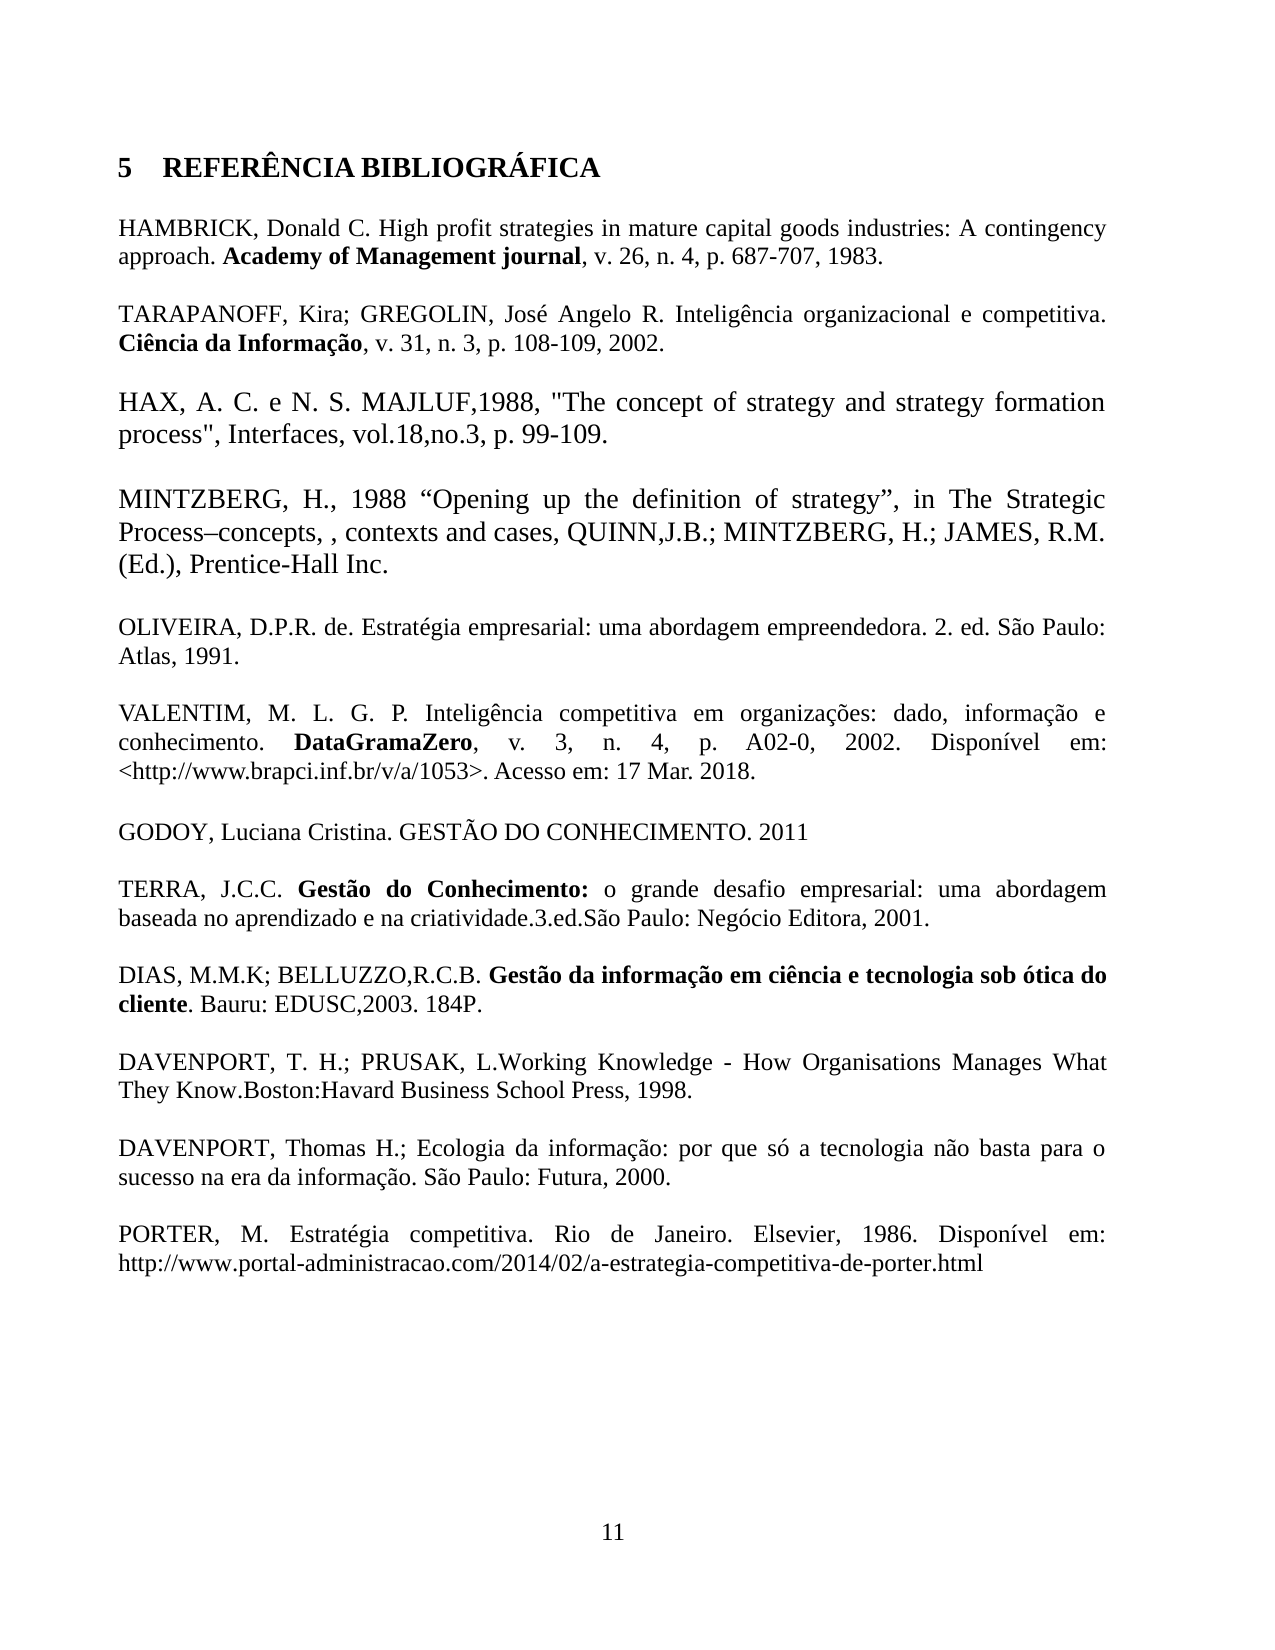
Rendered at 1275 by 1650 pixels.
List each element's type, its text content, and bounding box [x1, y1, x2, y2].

text HAMBRICK, Donald C. High profit strategies in mature capital goods industries: A contingency approach. Academy of Management journal, v. 26, n. 4, p. 687-707, 1983. [118, 213, 1107, 270]
text DAVENPORT, Thomas H.; Ecologia da informação: por que só a tecnologia não basta para o sucesso na era da informação. São Paulo: Futura, 2000. [118, 1133, 1107, 1191]
text VALENTIM, M. L. G. P. Inteligência competitiva em organizações: dado, informação e conhecimento. DataGramaZero, v. 3, n. 4, p. A02-0, 2002. Disponível em: <http://www.brapci.inf.br/v/a/1053>. Acesso em: 17 Mar. 2018. [118, 698, 1107, 784]
text DAVENPORT, T. H.; PRUSAK, L.Working Knowledge - How Organisations Manages What They Know.Boston:Havard Business School Press, 1998. [118, 1047, 1107, 1104]
text MINTZBERG, H., 1988 “Opening up the definition of strategy”, in The Strategic Process–concepts, , contexts and cases, QUINN,J.B.; MINTZBERG, H.; JAMES, R.M.(Ed.), Prentice-Hall Inc. [118, 482, 1107, 579]
text TERRA, J.C.C. Gestão do Conhecimento: o grande desafio empresarial: uma abordagem baseada no aprendizado e na criatividade.3.ed.São Paulo: Negócio Editora, 2001. [118, 874, 1107, 932]
text OLIVEIRA, D.P.R. de. Estratégia empresarial: uma abordagem empreendedora. 2. ed. São Paulo: Atlas, 1991. [118, 612, 1107, 669]
text GODOY, Luciana Cristina. GESTÃO DO CONHECIMENTO. 2011 [118, 817, 1107, 846]
text PORTER, M. Estratégia competitiva. Rio de Janeiro. Elsevier, 1986. Disponível em: http://www.portal-administracao.com/2014/02/a-estrategia-competitiva-de-porter.html [118, 1219, 1107, 1277]
text DIAS, M.M.K; BELLUZZO,R.C.B. Gestão da informação em ciência e tecnologia sob ótica do cliente. Bauru: EDUSC,2003. 184P. [118, 961, 1107, 1018]
subtitle REFERÊNCIA BIBLIOGRÁFICA [117, 150, 1107, 183]
text TARAPANOFF, Kira; GREGOLIN, José Angelo R. Inteligência organizacional e competitiva. Ciência da Informação, v. 31, n. 3, p. 108-109, 2002. [118, 299, 1107, 356]
text HAX, A. C. e N. S. MAJLUF,1988, "The concept of strategy and strategy formation process", Interfaces, vol.18,no.3, p. 99-109. [118, 385, 1107, 450]
